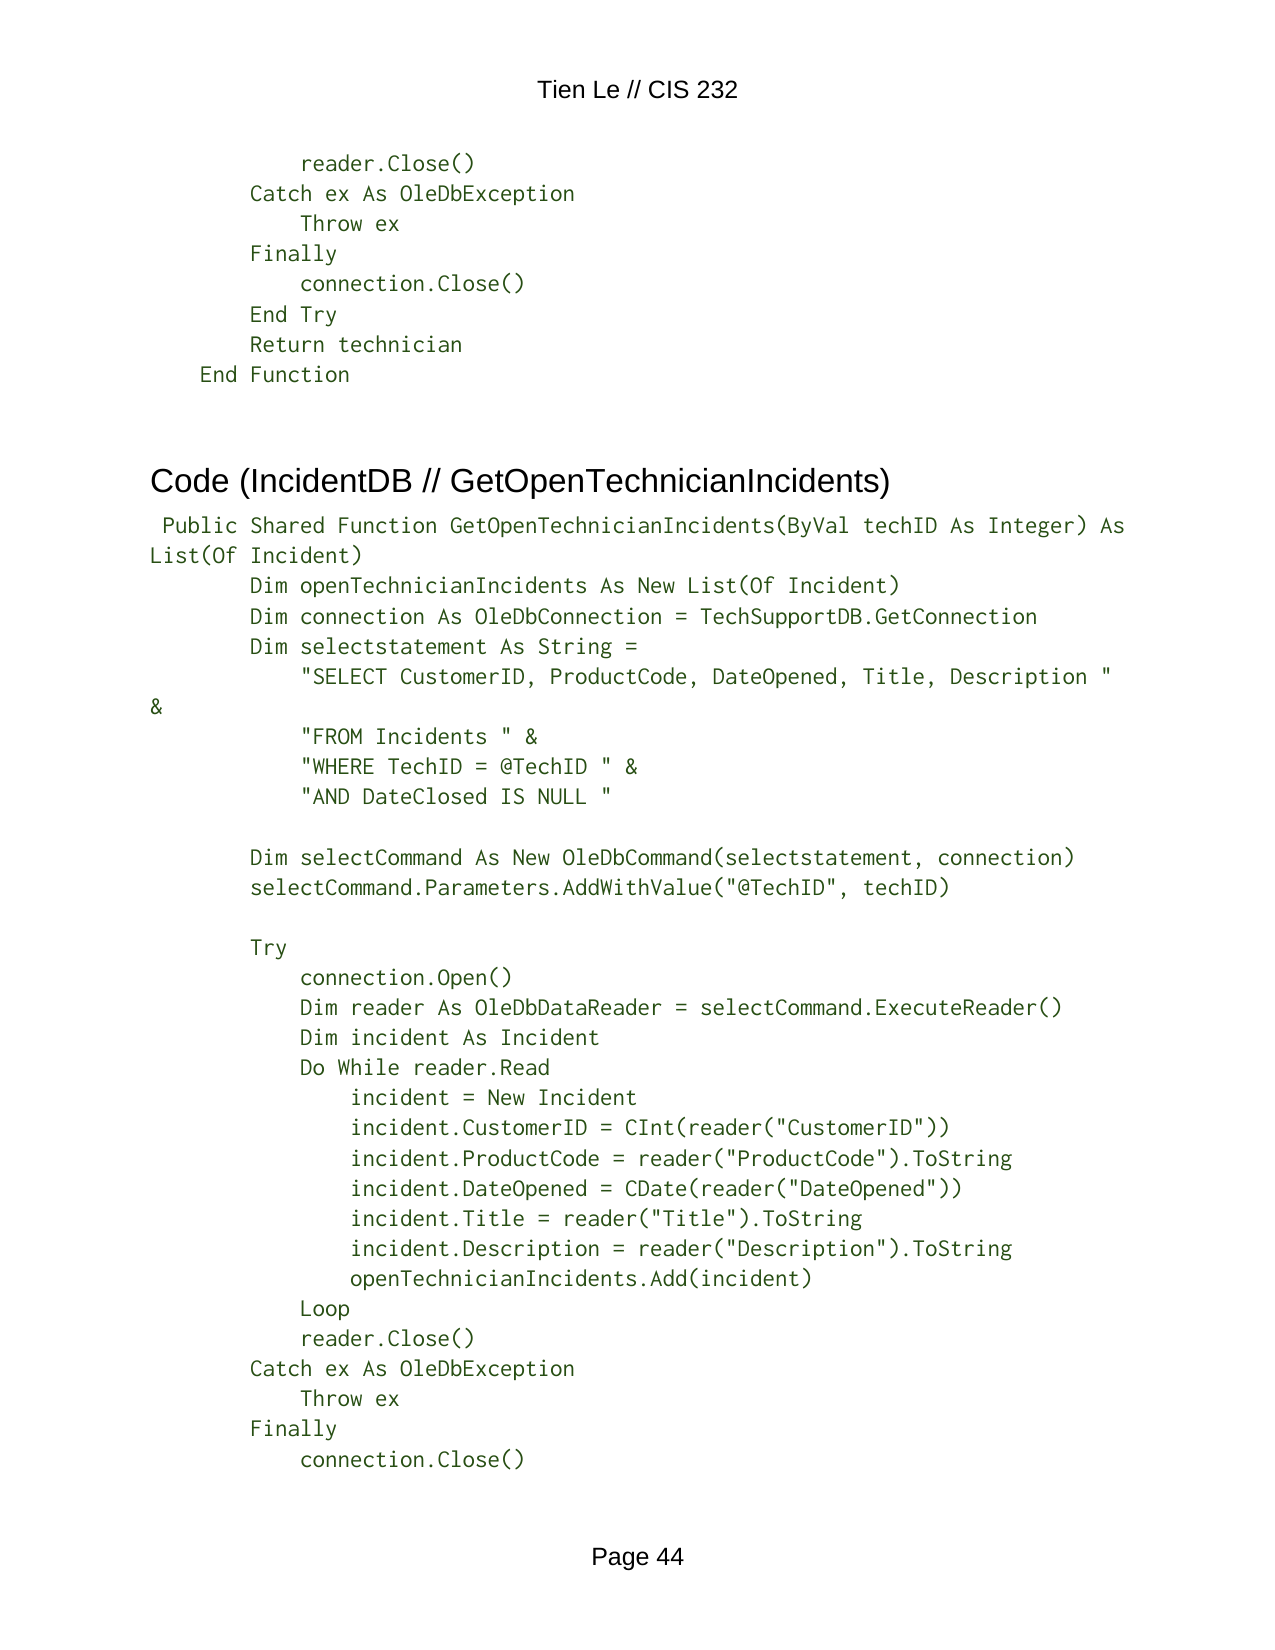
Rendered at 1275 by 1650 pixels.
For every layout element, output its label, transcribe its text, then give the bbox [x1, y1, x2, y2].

text incident.ProductCode = reader("ProductCode").ToString [150, 1144, 1125, 1171]
text connection.Open() [150, 964, 1125, 990]
text Loop [150, 1295, 1125, 1321]
text End Function [150, 361, 1125, 387]
text selectCommand.Parameters.AddWithValue("@TechID", techID) [150, 873, 1125, 900]
text Throw ex [150, 1385, 1125, 1412]
text reader.Close() [150, 150, 1125, 176]
text incident.Title = reader("Title").ToString [150, 1205, 1125, 1231]
text Public Shared Function GetOpenTechnicianIncidents(ByVal techID As Integer) As List(Of Incident) [150, 512, 1125, 569]
text incident = New Incident [150, 1084, 1125, 1111]
text Try [150, 934, 1125, 960]
subtitle Code (IncidentDB // GetOpenTechnicianIncidents) [150, 461, 1125, 500]
text Dim connection As OleDbConnection = TechSupportDB.GetConnection [150, 603, 1125, 629]
text Do While reader.Read [150, 1054, 1125, 1080]
text Dim selectCommand As New OleDbCommand(selectstatement, connection) [150, 843, 1125, 870]
text "SELECT CustomerID, ProductCode, DateOpened, Title, Description " & [150, 663, 1125, 719]
text connection.Close() [150, 270, 1125, 297]
text Finally [150, 1415, 1125, 1442]
text "WHERE TechID = @TechID " & [150, 753, 1125, 779]
text Dim selectstatement As String = [150, 633, 1125, 659]
text connection.Close() [150, 1446, 1125, 1472]
text Dim reader As OleDbDataReader = selectCommand.ExecuteReader() [150, 994, 1125, 1020]
text reader.Close() [150, 1325, 1125, 1351]
text Return technician [150, 331, 1125, 357]
text Dim incident As Incident [150, 1024, 1125, 1050]
text incident.Description = reader("Description").ToString [150, 1235, 1125, 1261]
text "FROM Incidents " & [150, 723, 1125, 749]
text openTechnicianIncidents.Add(incident) [150, 1265, 1125, 1291]
text Catch ex As OleDbException [150, 180, 1125, 206]
text Catch ex As OleDbException [150, 1355, 1125, 1381]
text "AND DateClosed IS NULL " [150, 783, 1125, 809]
text incident.DateOpened = CDate(reader("DateOpened")) [150, 1174, 1125, 1201]
text Throw ex [150, 210, 1125, 236]
text End Try [150, 301, 1125, 327]
text incident.CustomerID = CInt(reader("CustomerID")) [150, 1114, 1125, 1141]
text Finally [150, 240, 1125, 267]
text Dim openTechnicianIncidents As New List(Of Incident) [150, 572, 1125, 599]
